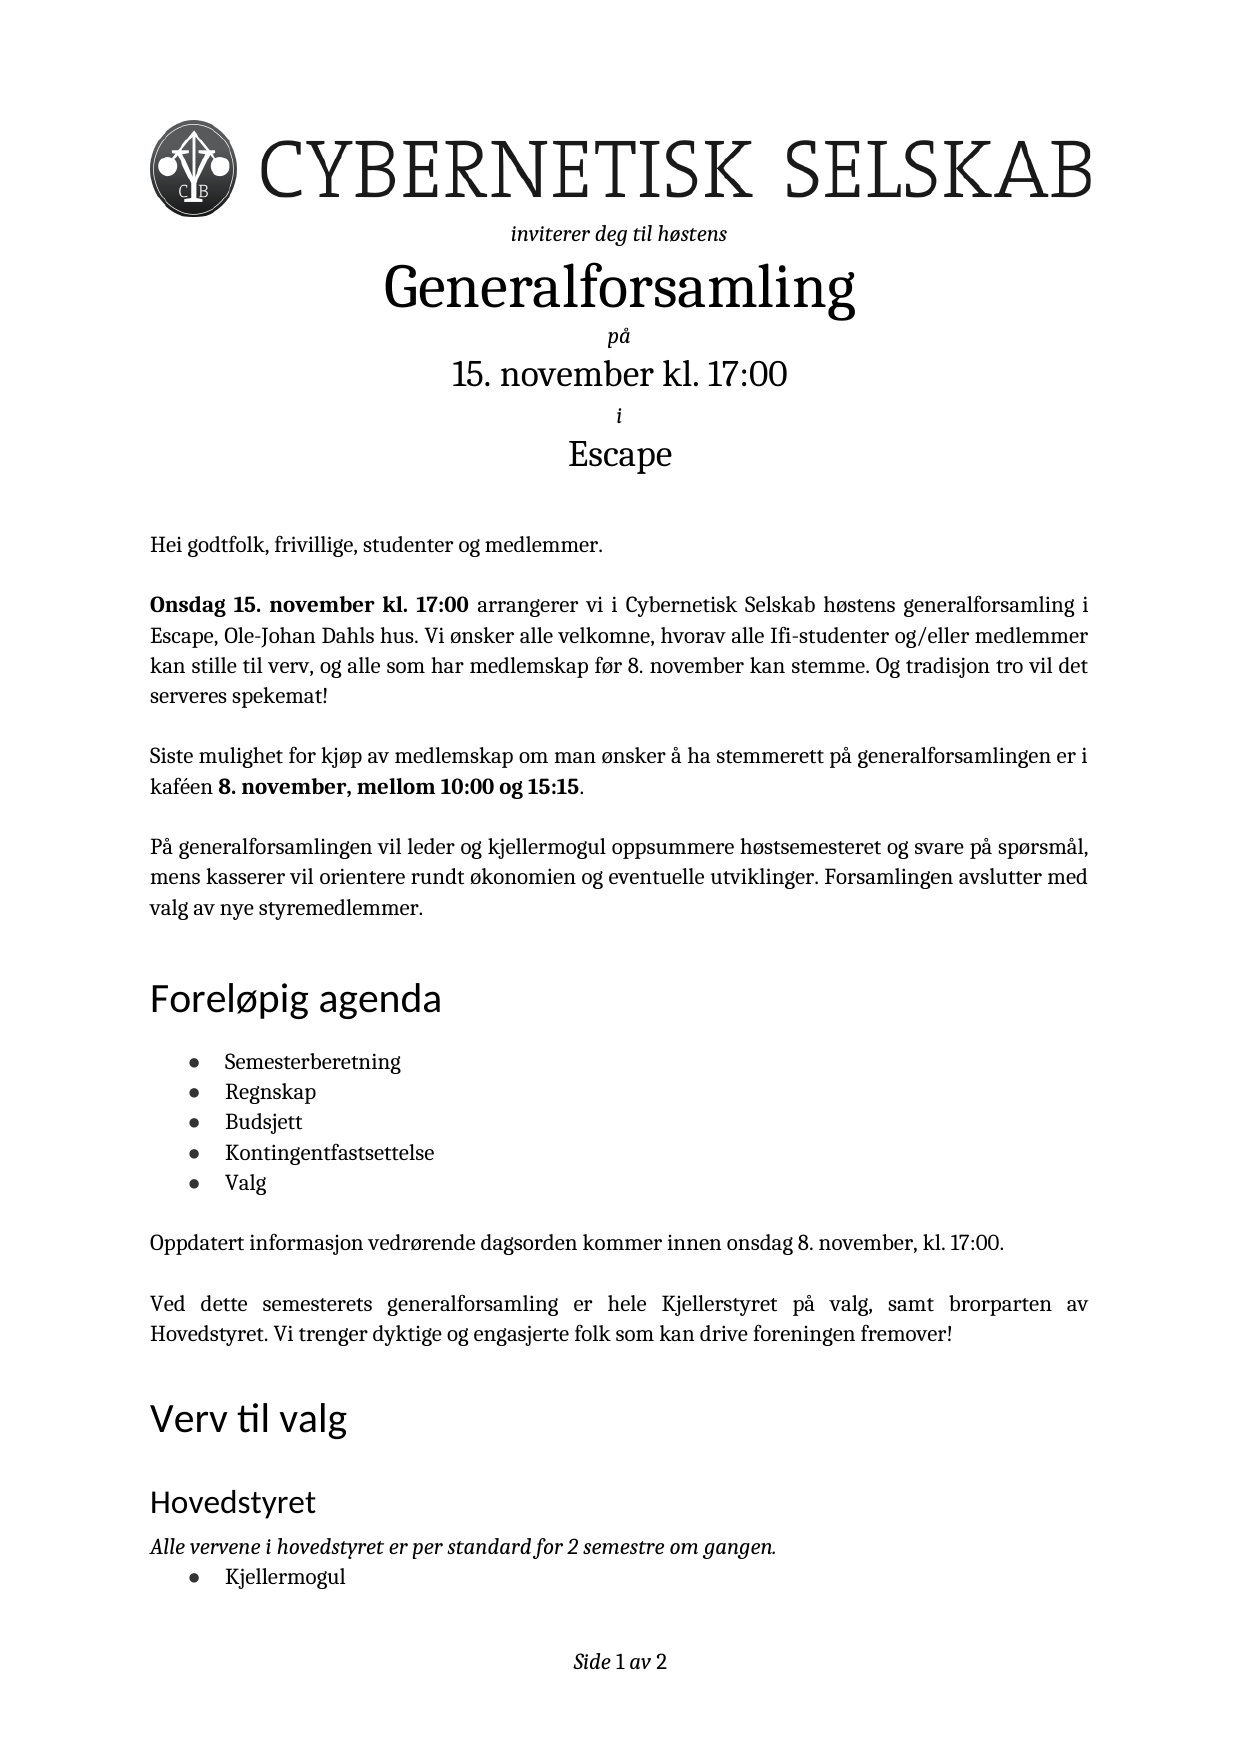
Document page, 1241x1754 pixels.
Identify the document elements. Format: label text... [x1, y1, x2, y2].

list Valg [187, 1169, 1090, 1196]
text På generalforsamlingen vil leder og kjellermogul oppsummere høstsemesteret og svare på spørsmål, mens kasserer vil orientere rundt økonomien og eventuelle utviklinger. Forsamlingen avslutter med valg av nye styremedlemmer. [150, 834, 1090, 921]
text inviterer deg til høstens [150, 221, 1090, 247]
text Onsdag 15. november kl. 17:00 arrangerer vi i Cybernetisk Selskab høstens generalforsamling i Escape, Ole-Johan Dahls hus. Vi ønsker alle velkomne, hvorav alle Ifi-studenter og/eller medlemmer kan stille til verv, og alle som har medlemskap før 8. november kan stemme. Og tradisjon tro vil det serveres spekemat! [150, 592, 1090, 709]
subtitle Foreløpig agenda [150, 972, 1090, 1023]
list Semesterberetning [187, 1049, 1090, 1075]
text på [150, 323, 1090, 349]
subtitle Verv til valg [150, 1392, 1090, 1443]
text Generalforsamling [150, 251, 1090, 323]
list Budsjett [187, 1109, 1090, 1135]
text Hei godtfolk, frivillige, studenter og medlemmer. [150, 532, 1090, 558]
text Oppdatert informasjon vedrørende dagsorden kommer innen onsdag 8. november, kl. 17:00. [150, 1230, 1090, 1256]
text 15. november kl. 17:00 [150, 353, 1090, 396]
subtitle Hovedstyret [150, 1481, 1090, 1521]
list Kontingentfastsettelse [187, 1139, 1090, 1166]
text i [150, 402, 1090, 429]
picture [150, 120, 1091, 217]
list Regnskap [187, 1079, 1090, 1105]
list Kjellermogul [187, 1564, 1090, 1591]
text Escape [150, 433, 1090, 476]
text Siste mulighet for kjøp av medlemskap om man ønsker å ha stemmerett på generalforsamlingen er i kaféen 8. november, mellom 10:00 og 15:15. [150, 743, 1090, 800]
text Alle vervene i hovedstyret er per standard for 2 semestre om gangen. [150, 1534, 1090, 1560]
text Ved dette semesterets generalforsamling er hele Kjellerstyret på valg, samt brorparten av Hovedstyret. Vi trenger dyktige og engasjerte folk som kan drive foreningen fremover! [150, 1290, 1090, 1347]
